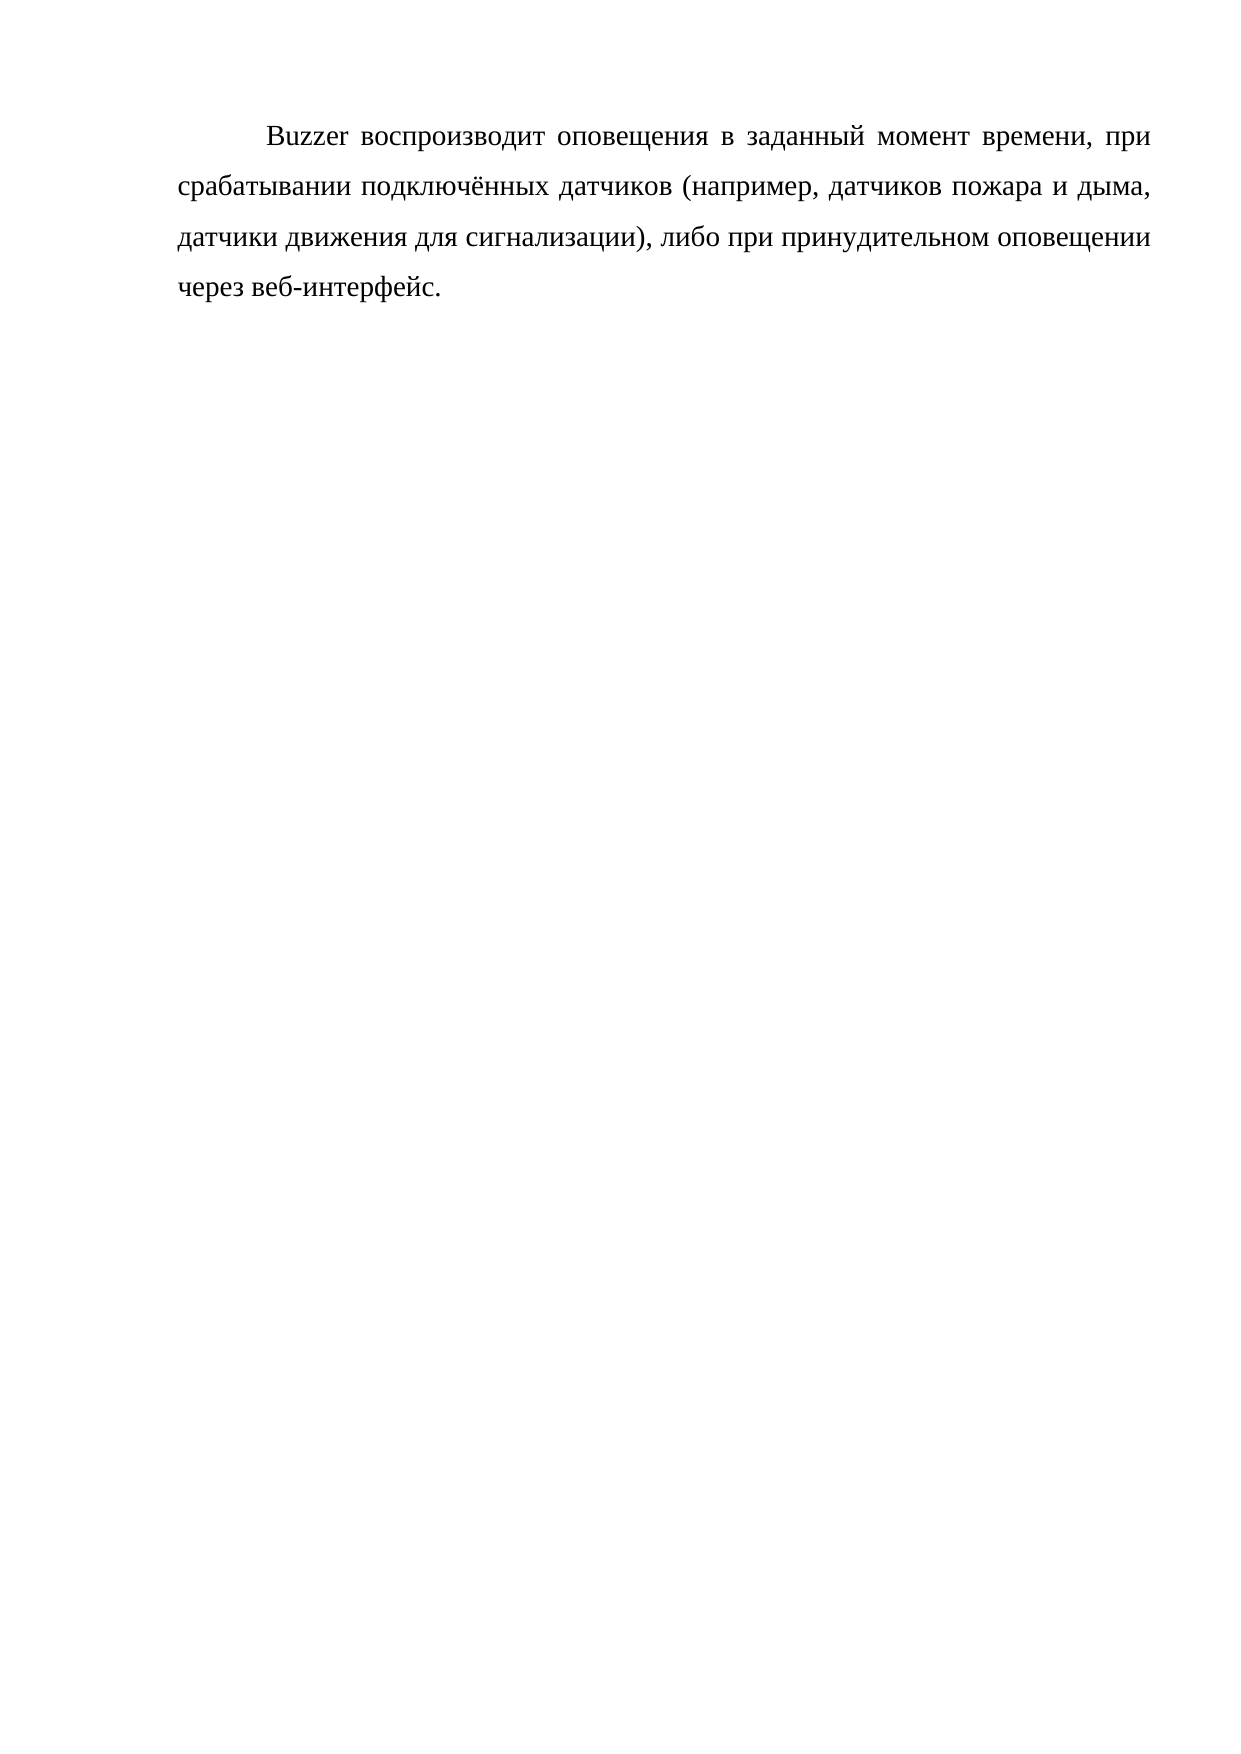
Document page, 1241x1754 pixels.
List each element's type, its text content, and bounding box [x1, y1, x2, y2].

text Buzzer воспроизводит оповещения в заданный момент времени, при срабатывании подключённых датчиков (например, датчиков пожара и дыма, датчики движения для сигнализации), либо при принудительном оповещении через веб-интерфейс. [177, 118, 1152, 303]
